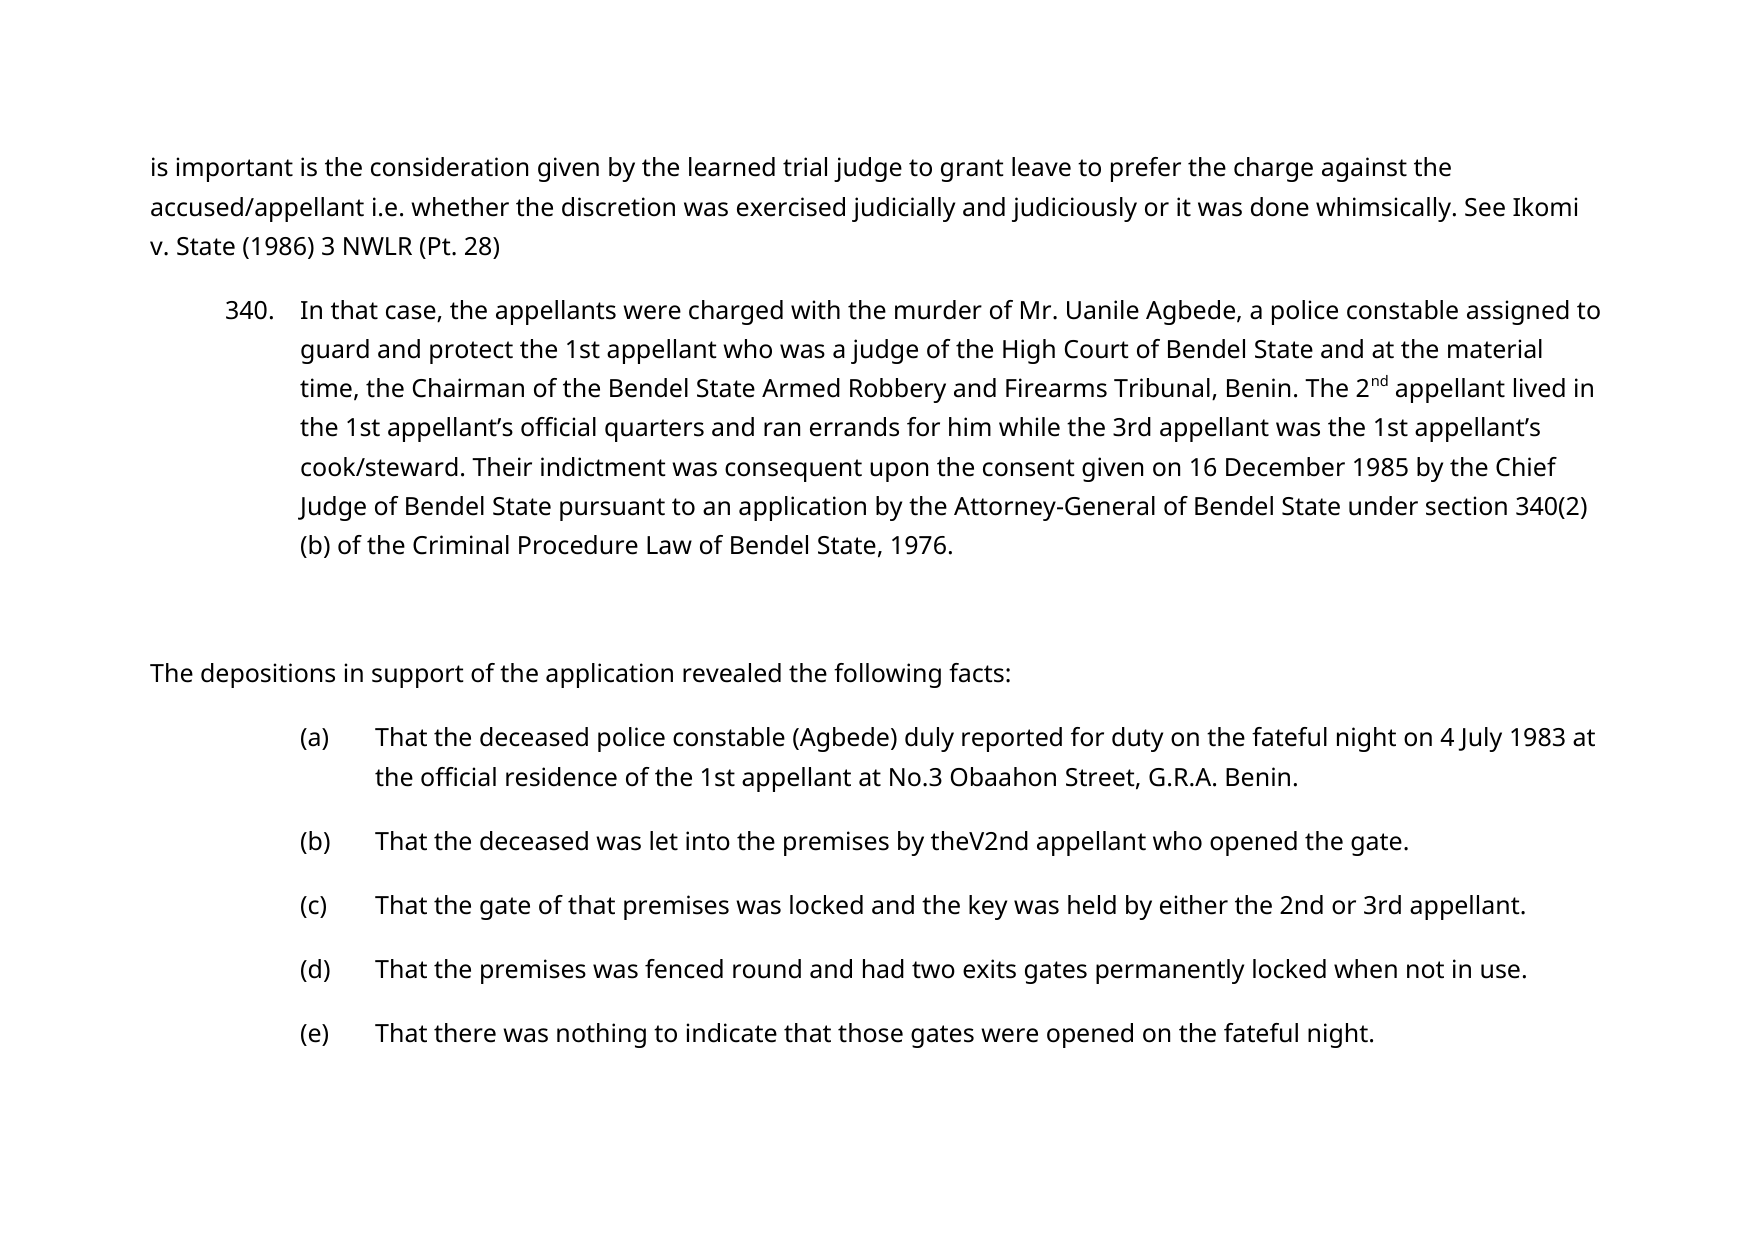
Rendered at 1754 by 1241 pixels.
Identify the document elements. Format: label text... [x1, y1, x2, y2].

text The depositions in support of the application revealed the following facts: [150, 656, 1604, 690]
text (c) That the gate of that premises was locked and the key was held by either the 2nd or 3rd appellant. [300, 887, 1604, 922]
text (d) That the premises was fenced round and had two exits gates permanently locked when not in use. [300, 952, 1604, 986]
text (e) That there was nothing to indicate that those gates were opened on the fateful night. [300, 1016, 1604, 1050]
text (b) That the deceased was let into the premises by theV2nd appellant who opened the gate. [300, 823, 1604, 857]
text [150, 150, 1604, 262]
text 340. In that case, the appellants were charged with the murder of Mr. Uanile Agbede, a police constable assigned to guard and protect the 1st appellant who was a judge of the High Court of Bendel State and at the material time, the Chairman of the Bendel State Armed Robbery and Firearms Tribunal, Benin. The 2nd appellant lived in the 1st appellant’s official quarters and ran errands for him while the 3rd appellant was the 1st appellant’s cook/steward. Their indictment was consequent upon the consent given on 16 December 1985 by the Chief Judge of Bendel State pursuant to an application by the Attorney-General of Bendel State under section 340(2)(b) of the Criminal Procedure Law of Bendel State, 1976. [225, 292, 1604, 562]
text (a) That the deceased police constable (Agbede) duly reported for duty on the fateful night on 4 July 1983 at the official residence of the 1st appellant at No.3 Obaahon Street, G.R.A. Benin. [300, 720, 1604, 793]
